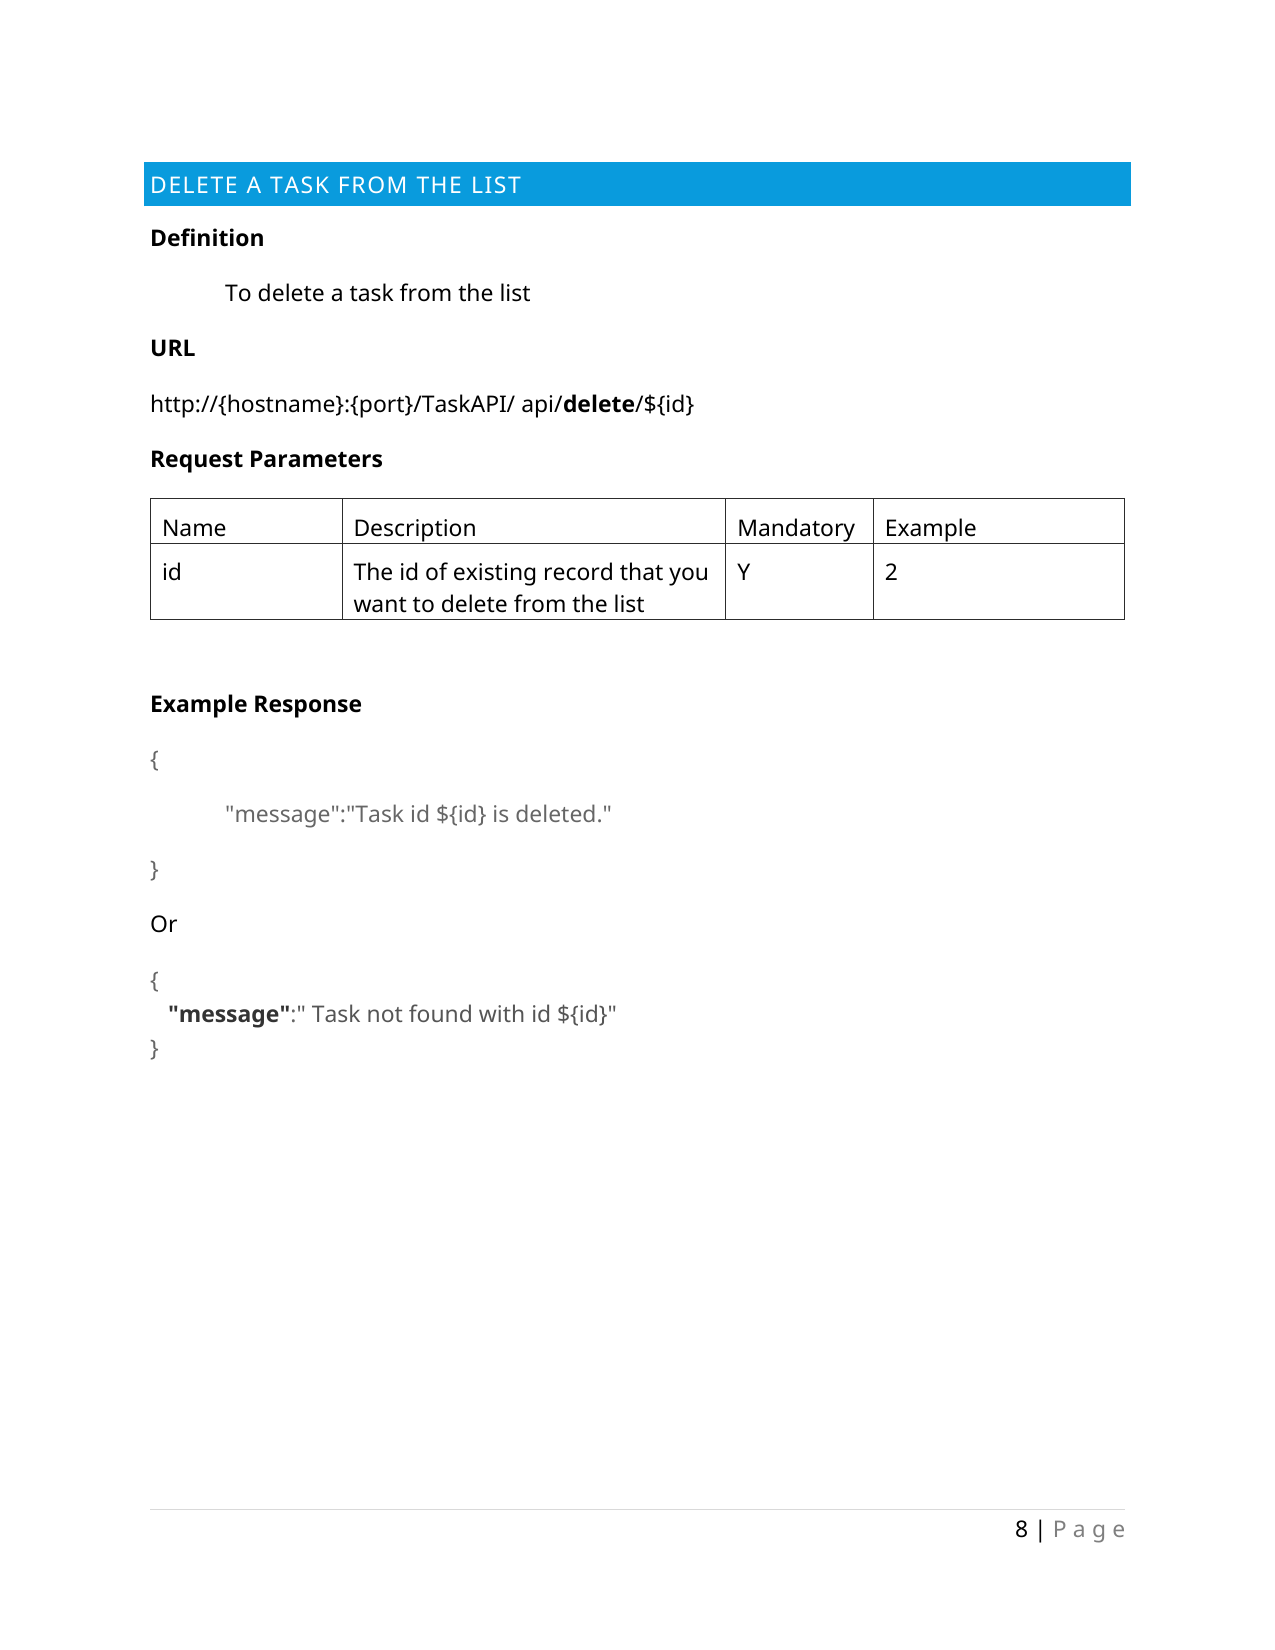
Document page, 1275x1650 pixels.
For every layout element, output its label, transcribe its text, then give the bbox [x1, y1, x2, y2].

table_header Description [343, 499, 725, 543]
text "message":"Task id ${id} is deleted." [150, 798, 1125, 829]
text { "message":" Task not found with id ${id}" } [150, 963, 1125, 1063]
text Request Parameters [150, 443, 1125, 474]
text Or [150, 908, 1125, 939]
text URL [150, 332, 1125, 363]
subtitle delete a task from the list [150, 169, 1125, 200]
text Example Response [150, 687, 1125, 719]
text http://{hostname}:{port}/TaskAPI/ api/delete/${id} [150, 387, 1125, 419]
table_header Example [874, 499, 1124, 543]
text Definition [150, 222, 1125, 253]
table_cell The id of existing record that you want to delete from the list [343, 544, 725, 619]
text } [150, 853, 1125, 884]
table_cell Y [726, 544, 873, 619]
table_header Mandatory [726, 499, 873, 543]
text To delete a task from the list [150, 277, 1125, 308]
table_header Name [151, 499, 342, 543]
table_cell 2 [874, 544, 1124, 619]
text { [150, 743, 1125, 774]
table_cell id [151, 544, 342, 619]
